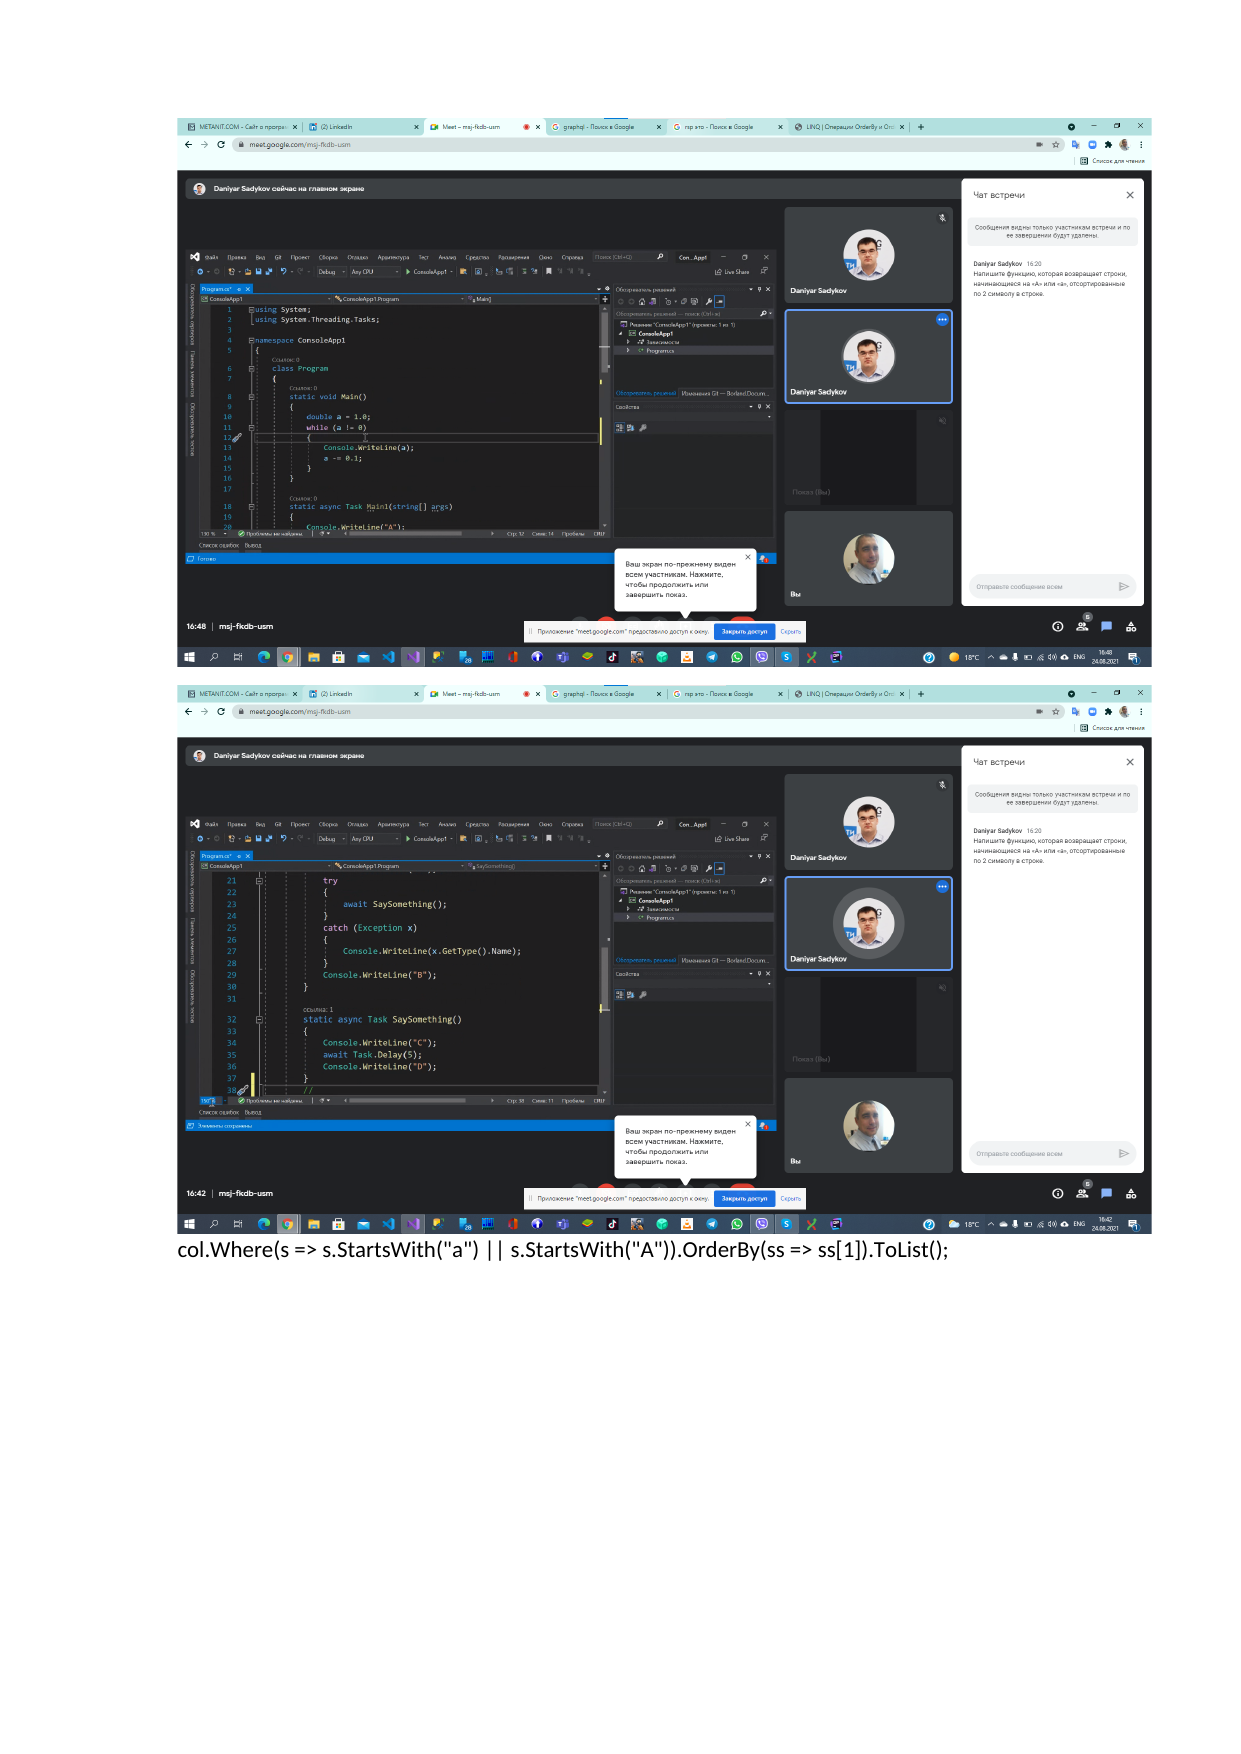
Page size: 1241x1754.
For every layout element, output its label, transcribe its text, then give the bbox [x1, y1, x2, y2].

text col.Where(s => s.StartsWith("a") || s.StartsWith("A")).OrderBy(ss => ss[1]).ToList(); [177, 1234, 1152, 1263]
picture [177, 685, 1152, 1234]
picture [177, 118, 1152, 667]
